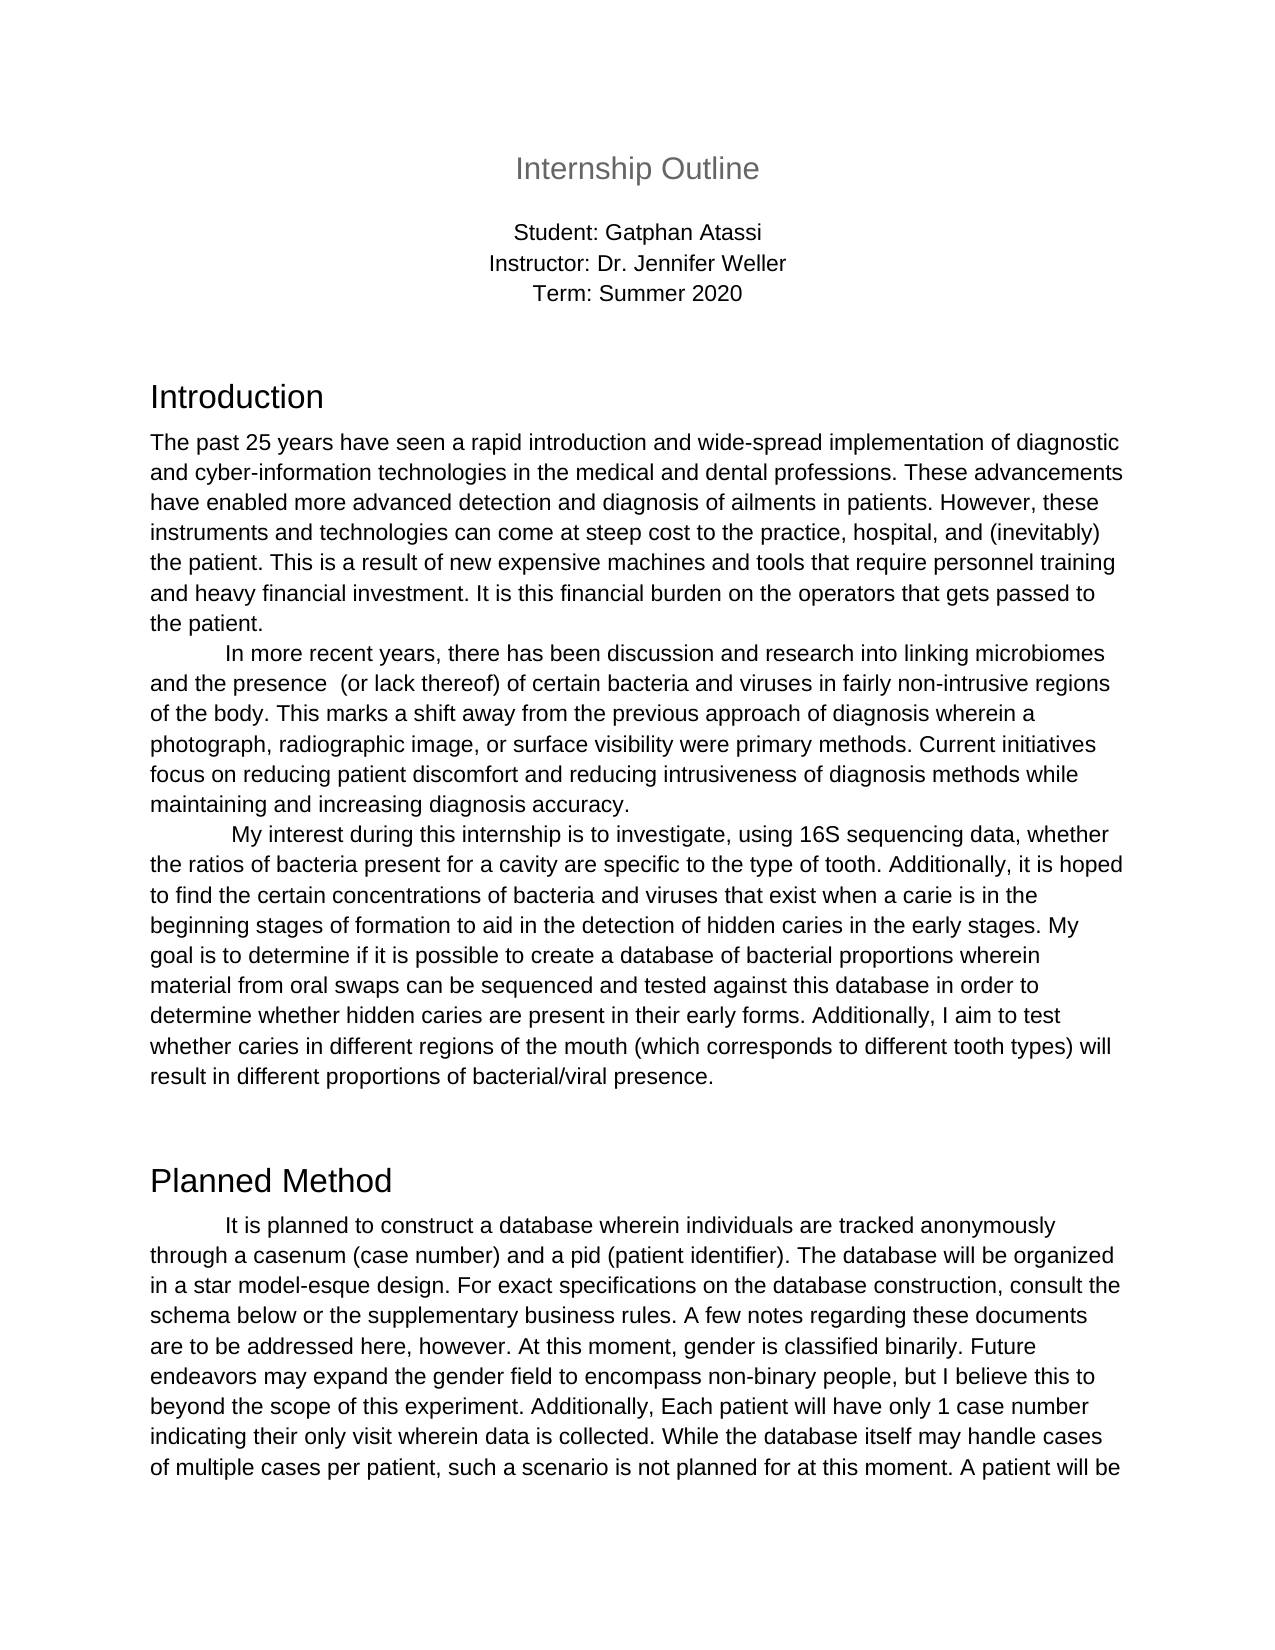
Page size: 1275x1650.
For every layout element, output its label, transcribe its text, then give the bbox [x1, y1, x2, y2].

text Instructor: Dr. Jennifer Weller [150, 249, 1125, 276]
text In more recent years, there has been discussion and research into linking microbiomes and the presence (or lack thereof) of certain bacteria and viruses in fairly non-intrusive regions of the body. This marks a shift away from the previous approach of diagnosis wherein a photograph, radiographic image, or surface visibility were primary methods. Current initiatives focus on reducing patient discomfort and reducing intrusiveness of diagnosis methods while maintaining and increasing diagnosis accuracy. [150, 640, 1125, 817]
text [150, 1212, 1125, 1480]
subtitle Introduction [150, 378, 1125, 416]
subtitle Internship Outline [150, 150, 1125, 186]
text The past 25 years have seen a rapid introduction and wide-spread implementation of diagnostic and cyber-information technologies in the medical and dental professions. These advancements have enabled more advanced detection and diagnosis of ailments in patients. However, these instruments and technologies can come at steep cost to the practice, hospital, and (inevitably) the patient. This is a result of new expensive machines and tools that require personnel training and heavy financial investment. It is this financial burden on the operators that gets passed to the patient. [150, 428, 1125, 636]
text My interest during this internship is to investigate, using 16S sequencing data, whether the ratios of bacteria present for a cavity are specific to the type of tooth. Additionally, it is hoped to find the certain concentrations of bacteria and viruses that exist when a carie is in the beginning stages of formation to aid in the detection of hidden caries in the early stages. My goal is to determine if it is possible to create a database of bacterial proportions wherein material from oral swaps can be sequenced and tested against this database in order to determine whether hidden caries are present in their early forms. Additionally, I aim to test whether caries in different regions of the mouth (which corresponds to different tooth types) will result in different proportions of bacterial/viral presence. [150, 821, 1125, 1089]
text Term: Summer 2020 [150, 280, 1125, 306]
text Student: Gatphan Atassi [150, 219, 1125, 246]
subtitle Planned Method [150, 1161, 1125, 1199]
